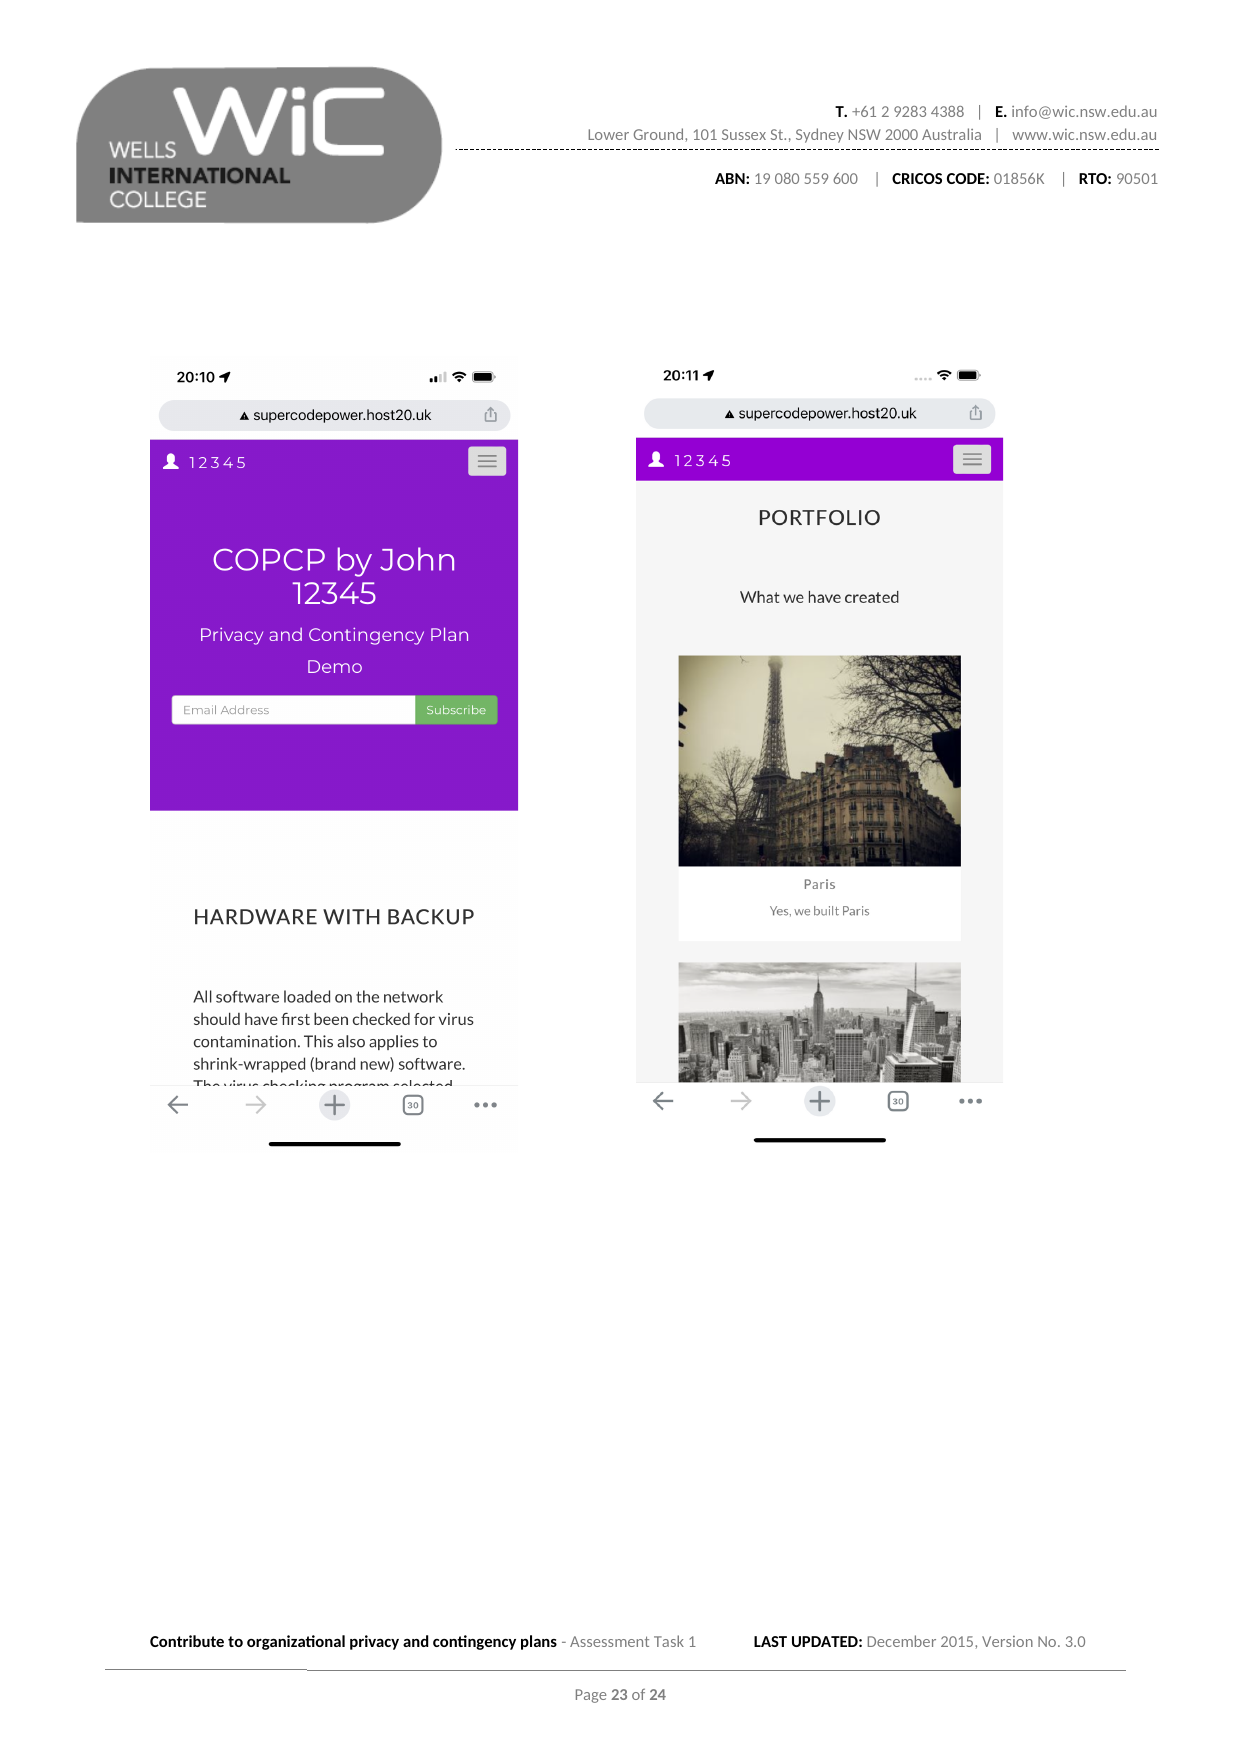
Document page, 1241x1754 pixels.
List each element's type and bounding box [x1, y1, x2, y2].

picture [150, 356, 519, 1153]
picture [636, 354, 1004, 1149]
